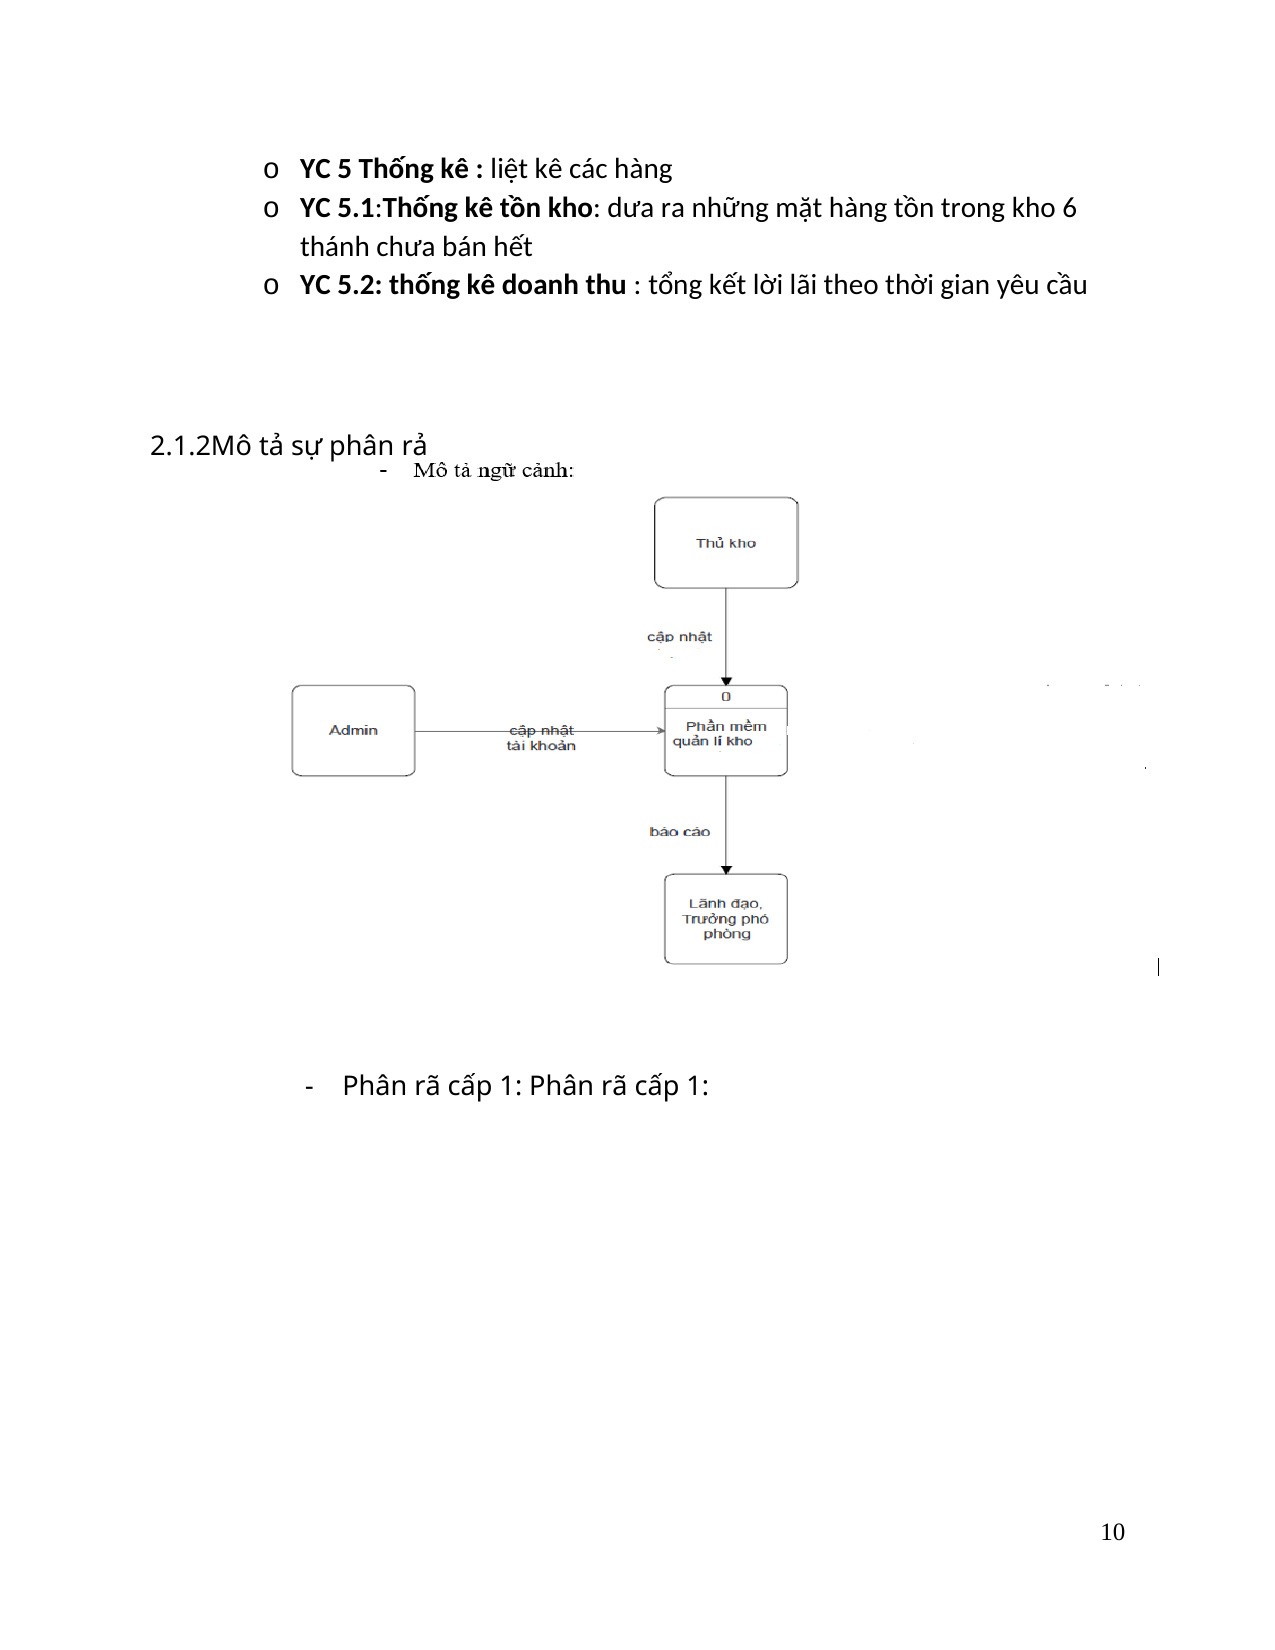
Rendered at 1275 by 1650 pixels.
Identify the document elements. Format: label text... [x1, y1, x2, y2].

list YC 5.2: thống kê doanh thu : tổng kết lời lãi theo thời gian yêu cầu [262, 266, 1125, 303]
list Phân rã cấp 1: Phân rã cấp 1: [304, 1066, 1125, 1103]
picture [194, 462, 1169, 987]
list YC 5.1:Thống kê tồn kho: dưa ra những mặt hàng tồn trong kho 6 thánh chưa bán hết [262, 189, 1125, 264]
list YC 5 Thống kê : liệt kê các hàng [262, 150, 1125, 187]
text 2.1.2Mô tả sự phân rả [150, 426, 1125, 463]
